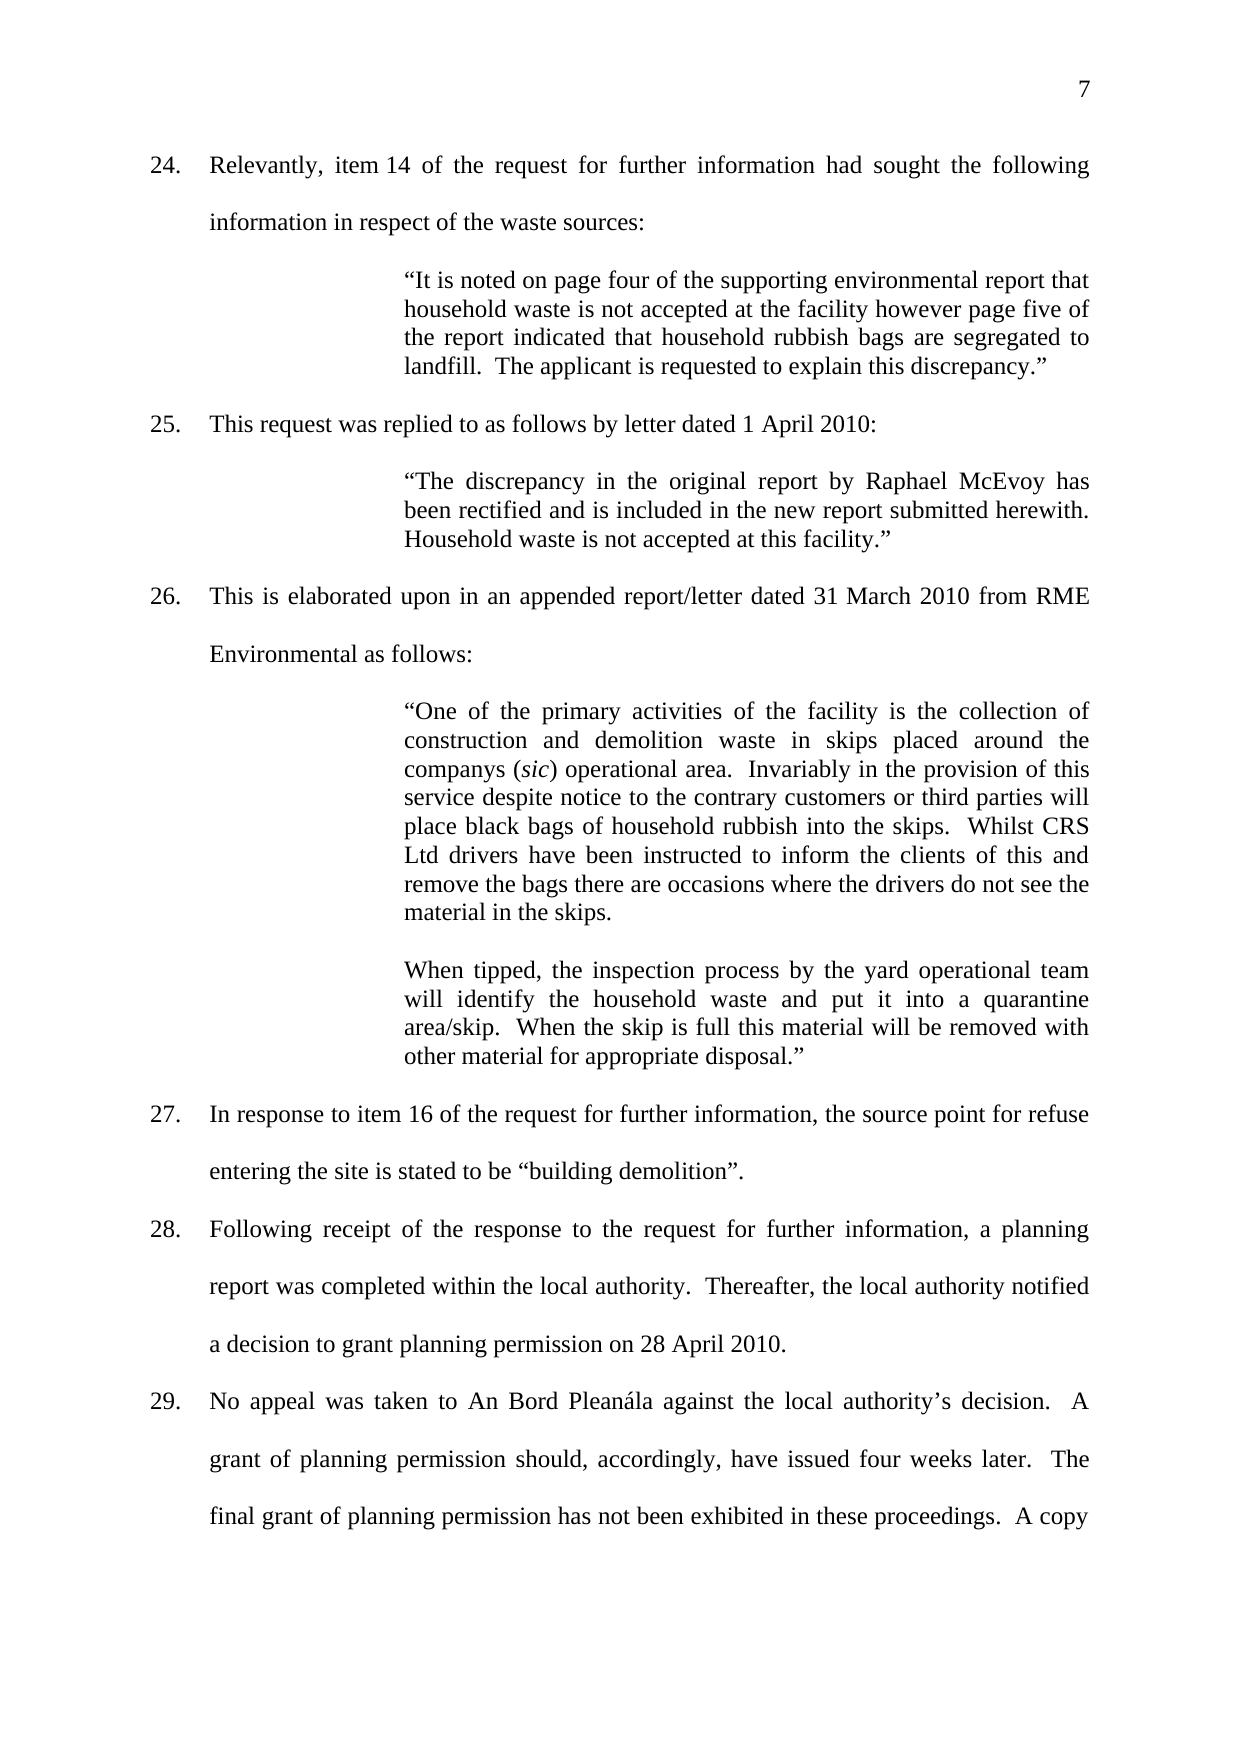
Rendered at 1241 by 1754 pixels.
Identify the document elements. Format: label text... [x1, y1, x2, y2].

text “The discrepancy in the original report by Raphael McEvoy has been rectified and is included in the new report submitted herewith. Household waste is not accepted at this facility.” [404, 466, 1090, 552]
text In response to item 16 of the request for further information, the source point for refuse entering the site is stated to be “building demolition”. [150, 1099, 1090, 1185]
text Relevantly, item 14 of the request for further information had sought the following information in respect of the waste sources: [150, 150, 1090, 236]
text When tipped, the inspection process by the yard operational team will identify the household waste and put it into a quarantine area/skip. When the skip is full this material will be removed with other material for appropriate disposal.” [404, 955, 1090, 1070]
text Following receipt of the response to the request for further information, a planning report was completed within the local authority. Thereafter, the local authority notified a decision to grant planning permission on 28 April 2010. [150, 1214, 1090, 1357]
text This request was replied to as follows by letter dated 1 April 2010: [150, 409, 1090, 437]
text “One of the primary activities of the facility is the collection of construction and demolition waste in skips placed around the companys (sic) operational area. Invariably in the provision of this service despite notice to the contrary customers or third parties will place black bags of household rubbish into the skips. Whilst CRS Ltd drivers have been instructed to inform the clients of this and remove the bags there are occasions where the drivers do not see the material in the skips. [404, 696, 1090, 926]
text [150, 1386, 1090, 1530]
text “It is noted on page four of the supporting environmental report that household waste is not accepted at the facility however page five of the report indicated that household rubbish bags are segregated to landfill. The applicant is requested to explain this discrepancy.” [404, 265, 1090, 380]
text This is elaborated upon in an appended report/letter dated 31 March 2010 from RME Environmental as follows: [150, 581, 1090, 667]
